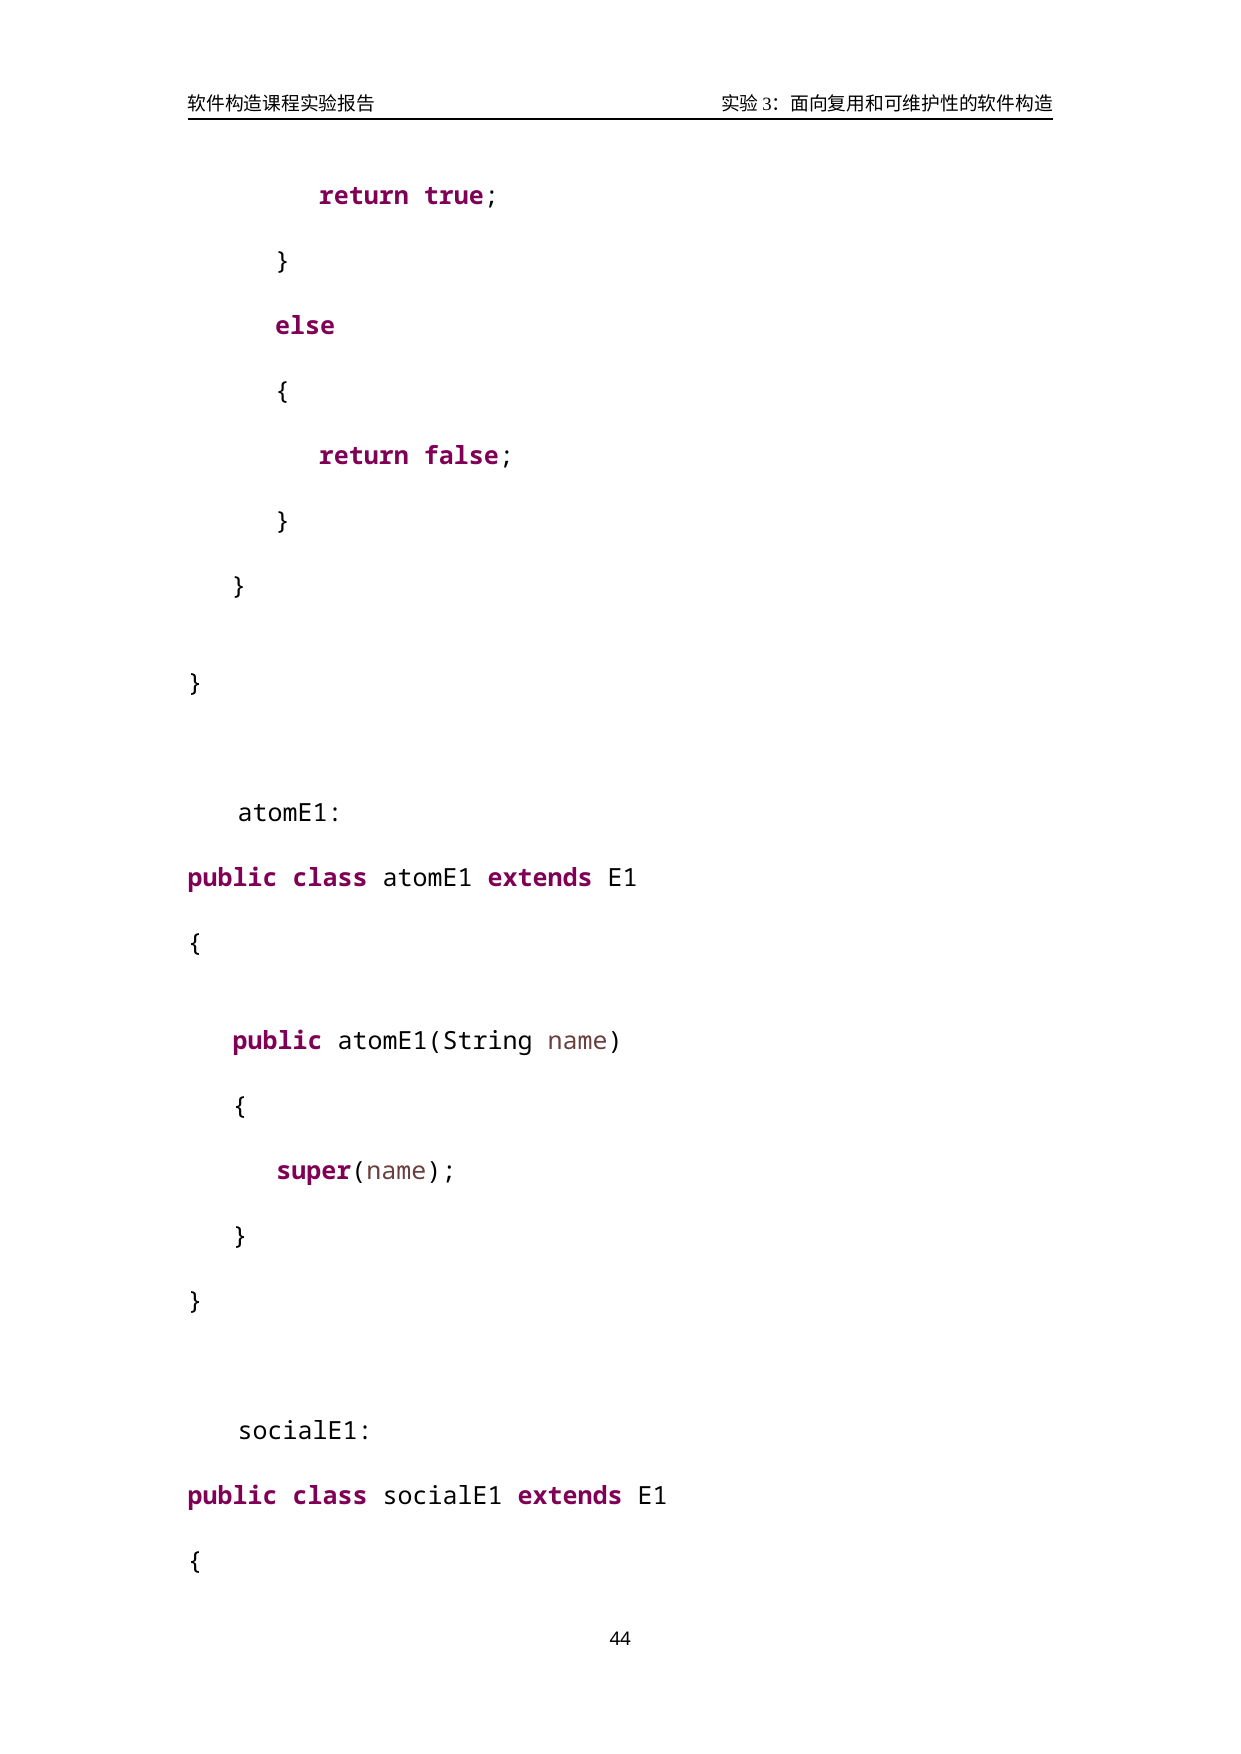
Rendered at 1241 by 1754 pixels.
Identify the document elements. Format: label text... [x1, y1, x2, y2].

text return true; [187, 162, 1053, 227]
text { [187, 357, 1053, 422]
text } [187, 1267, 1053, 1332]
text } [187, 649, 1053, 714]
text atomE1: [187, 779, 1053, 844]
text else [187, 292, 1053, 357]
text } [187, 227, 1053, 292]
text { [187, 909, 1053, 974]
text socialE1: [187, 1397, 1053, 1462]
text { [187, 1527, 1053, 1592]
text } [187, 552, 1053, 617]
text return false; [187, 422, 1053, 487]
text public class atomE1 extends E1 [187, 844, 1053, 909]
text public class socialE1 extends E1 [187, 1462, 1053, 1527]
text public atomE1(String name) [187, 1007, 1053, 1072]
text } [187, 487, 1053, 552]
text super(name); [187, 1137, 1053, 1202]
text } [187, 1202, 1053, 1267]
text { [187, 1072, 1053, 1137]
